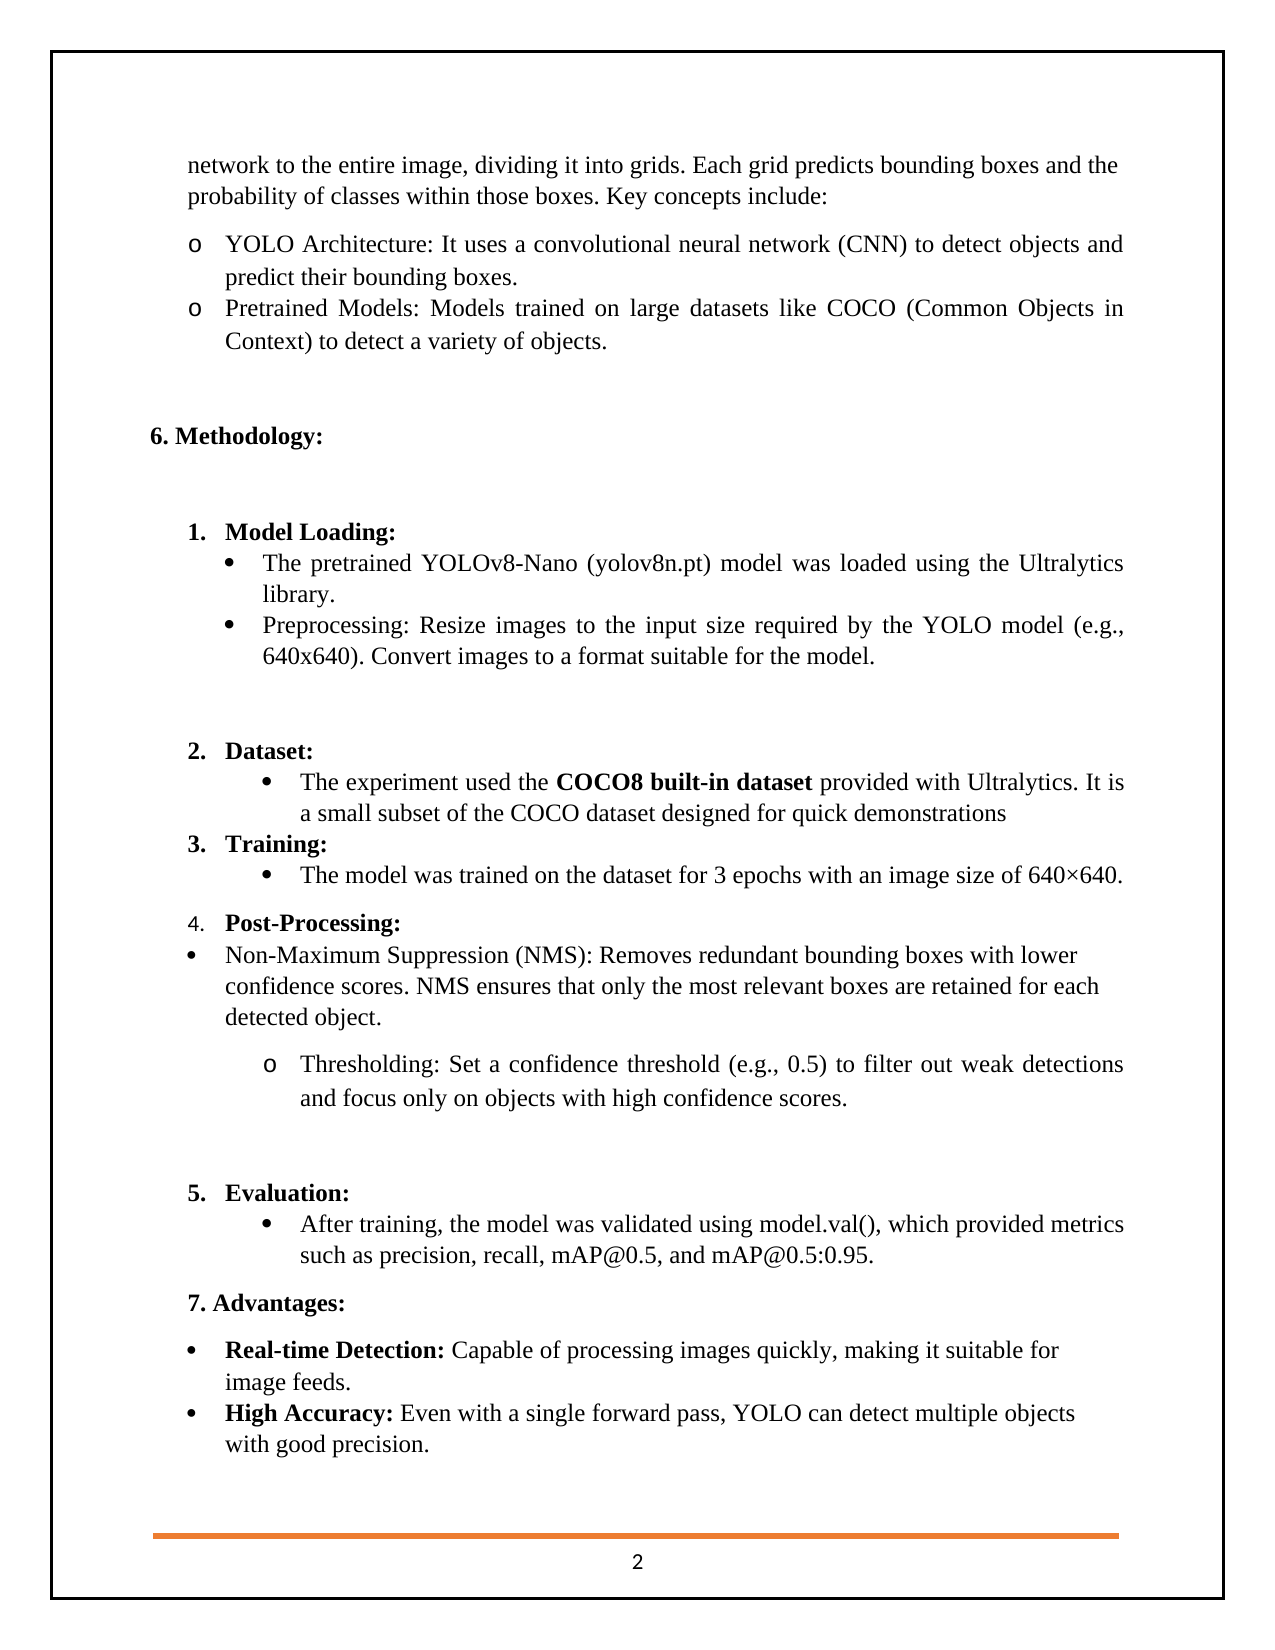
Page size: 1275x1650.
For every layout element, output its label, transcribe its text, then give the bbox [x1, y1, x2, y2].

list The model was trained on the dataset for 3 epochs with an image size of 640×640. [262, 861, 1125, 889]
list Preprocessing: Resize images to the input size required by the YOLO model (e.g., 640x640). Convert images to a format suitable for the model. [225, 610, 1125, 670]
text 7. Advantages: [150, 1288, 1125, 1317]
list High Accuracy: Even with a single forward pass, YOLO can detect multiple objects with good precision. [187, 1398, 1125, 1457]
list After training, the model was validated using model.val(), which provided metrics such as precision, recall, mAP@0.5, and mAP@0.5:0.95. [262, 1209, 1125, 1269]
list Training: [187, 829, 1125, 858]
list Real-time Detection: Capable of processing images quickly, making it suitable for image feeds. [187, 1336, 1125, 1395]
list Model Loading: [187, 517, 1125, 546]
list Evaluation: [187, 1178, 1125, 1207]
list Non-Maximum Suppression (NMS): Removes redundant bounding boxes with lower confidence scores. NMS ensures that only the most relevant boxes are retained for each detected object. [187, 940, 1125, 1031]
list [150, 150, 1125, 210]
list Post-Processing: [187, 908, 1125, 937]
text 6. Methodology: [150, 421, 1125, 450]
list Dataset: [187, 736, 1125, 765]
list Pretrained Models: Models trained on large datasets like COCO (Common Objects in Context) to detect a variety of objects. [187, 293, 1125, 355]
list YOLO Architecture: It uses a convolutional neural network (CNN) to detect objects and predict their bounding boxes. [187, 229, 1125, 291]
list The pretrained YOLOv8-Nano (yolov8n.pt) model was loaded using the Ultralytics library. [225, 548, 1125, 608]
list Thresholding: Set a confidence threshold (e.g., 0.5) to filter out weak detections and focus only on objects with high confidence scores. [262, 1049, 1125, 1111]
list The experiment used the COCO8 built-in dataset provided with Ultralytics. It is a small subset of the COCO dataset designed for quick demonstrations [262, 767, 1125, 827]
